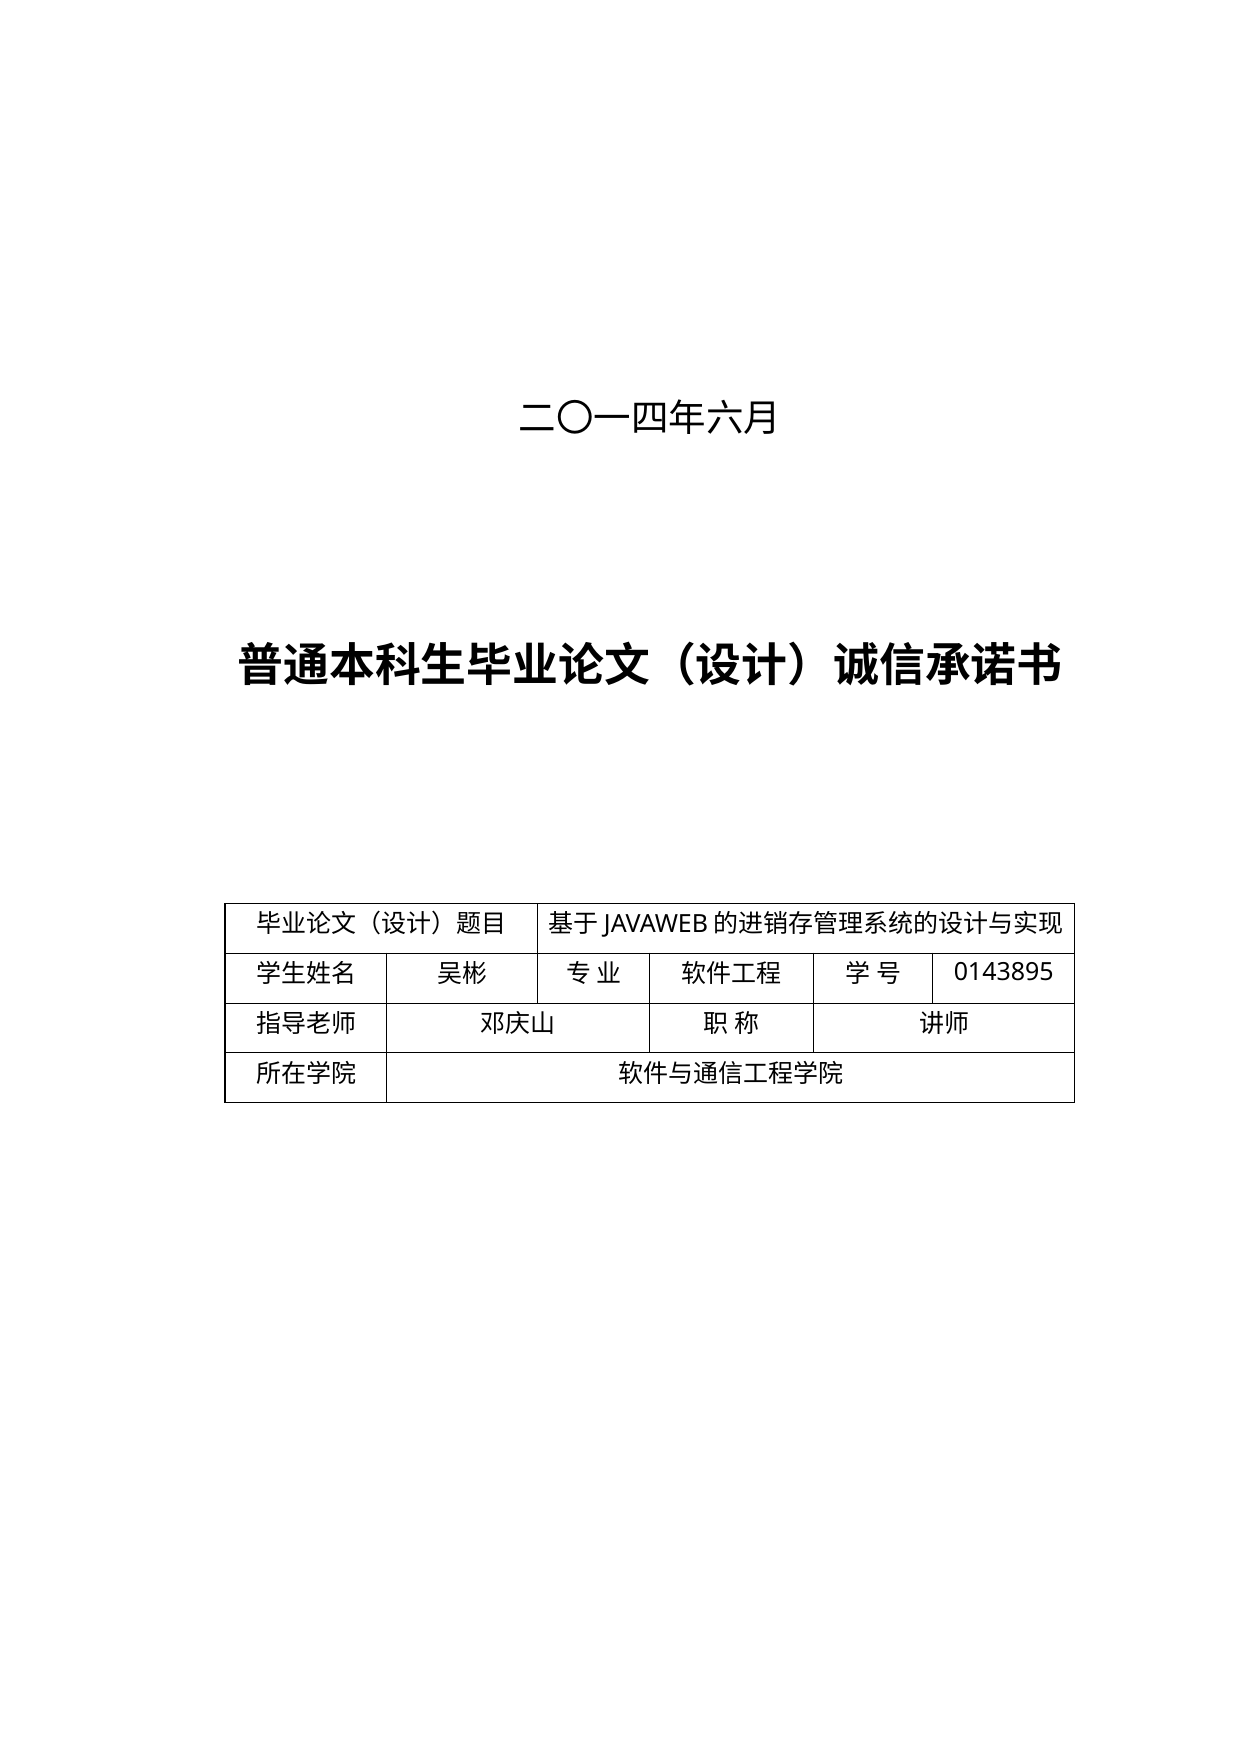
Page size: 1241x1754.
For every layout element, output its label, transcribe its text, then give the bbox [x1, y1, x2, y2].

table_cell 软件与通信工程学院 [387, 1053, 1074, 1102]
table_cell 软件工程 [650, 954, 813, 1002]
table_cell 职 称 [650, 1004, 813, 1052]
table_cell 学 号 [814, 954, 932, 1002]
table_cell 指导老师 [226, 1004, 386, 1052]
text 二〇一四年六月 [236, 382, 1063, 447]
table_cell 学生姓名 [226, 954, 386, 1002]
table_cell 0143895 [933, 954, 1074, 1002]
table_cell 邓庆山 [387, 1004, 649, 1052]
subtitle 普通本科生毕业论文（设计）诚信承诺书 [236, 612, 1063, 710]
table_header 毕业论文（设计）题目 [226, 904, 537, 953]
table_cell 讲师 [814, 1004, 1074, 1052]
table_cell 专 业 [538, 954, 649, 1002]
table_cell 所在学院 [226, 1053, 386, 1102]
table_header 基于JAVAWEB的进销存管理系统的设计与实现 [538, 904, 1074, 953]
table_cell 吴彬 [387, 954, 537, 1002]
